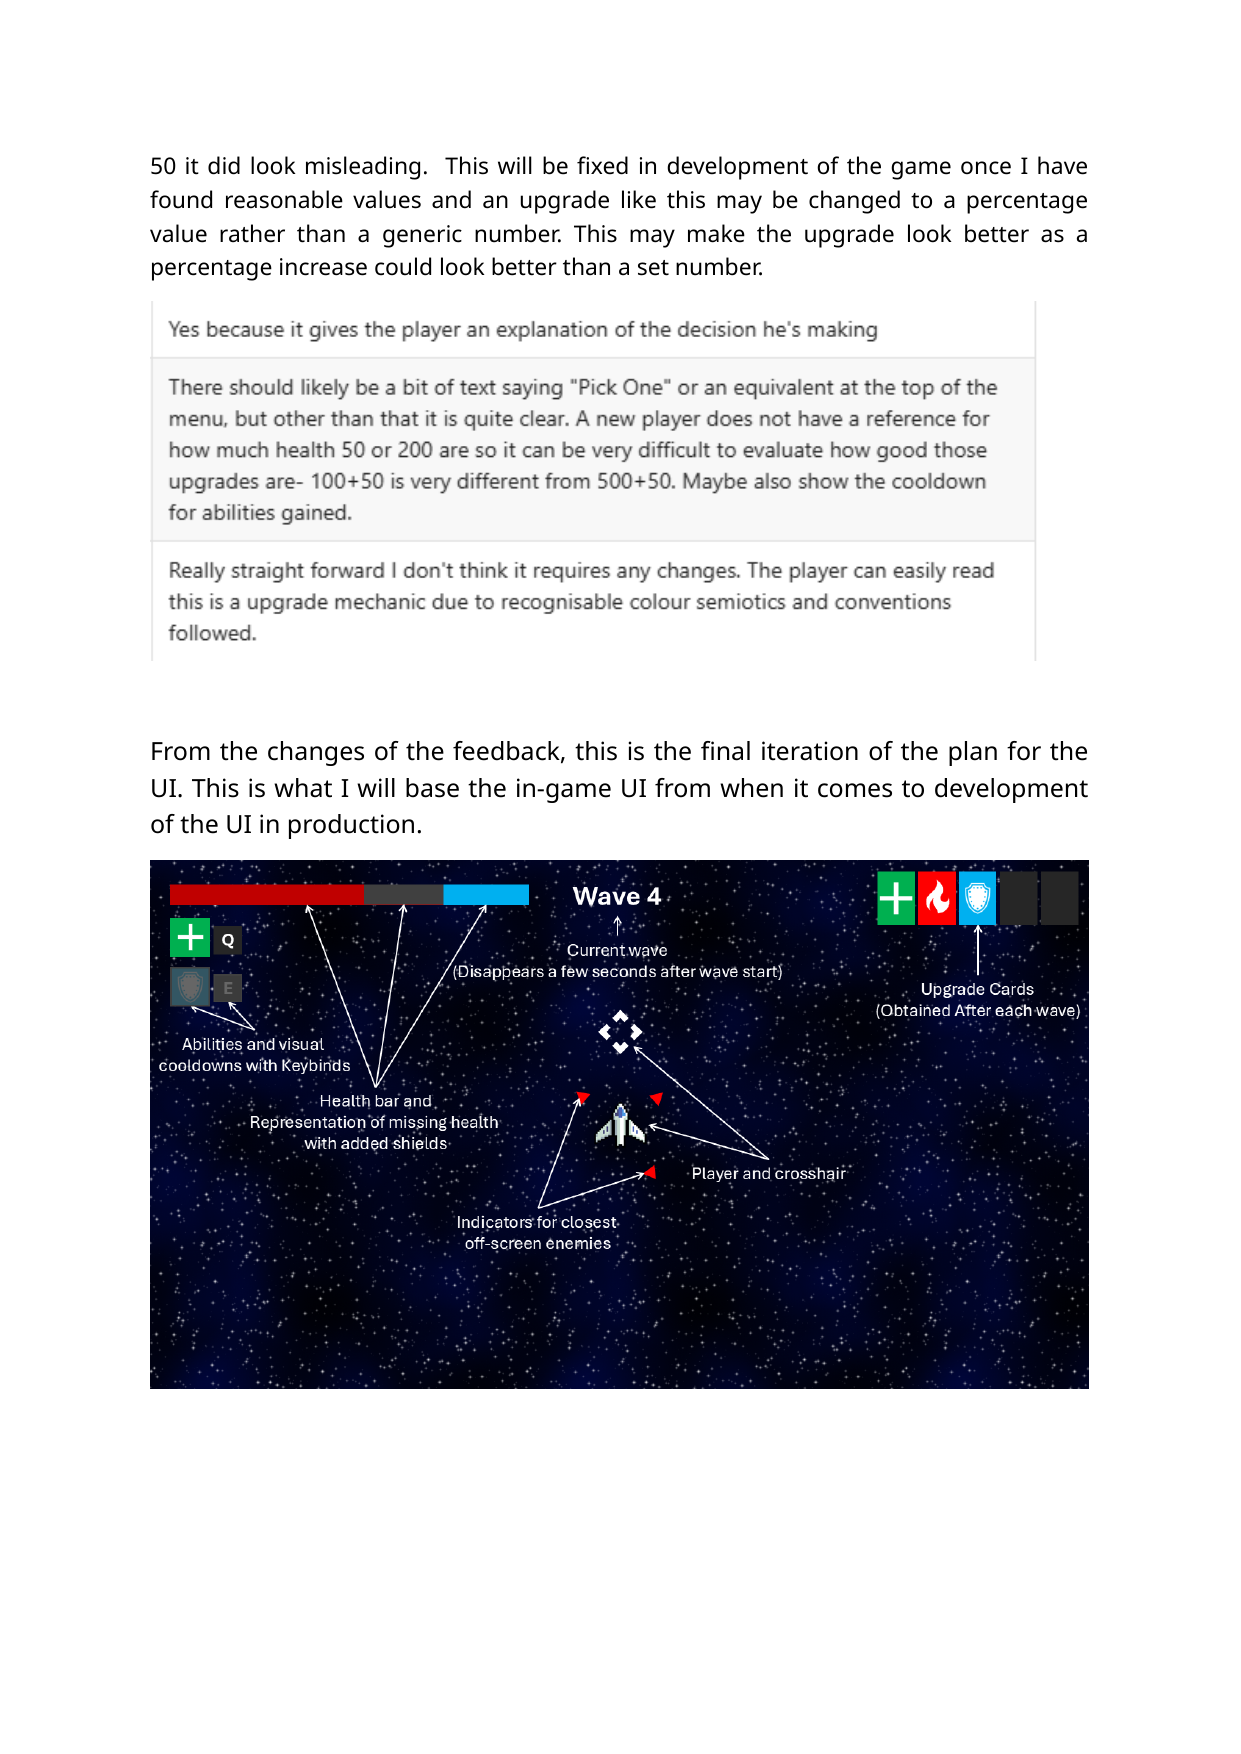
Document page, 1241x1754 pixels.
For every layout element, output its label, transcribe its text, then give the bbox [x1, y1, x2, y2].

text From the changes of the feedback, this is the final iteration of the plan for the UI. This is what I will base the in-game UI from when it comes to development of the UI in production. [150, 734, 1090, 841]
picture [150, 301, 1038, 661]
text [150, 150, 1090, 282]
picture [150, 860, 1089, 1389]
